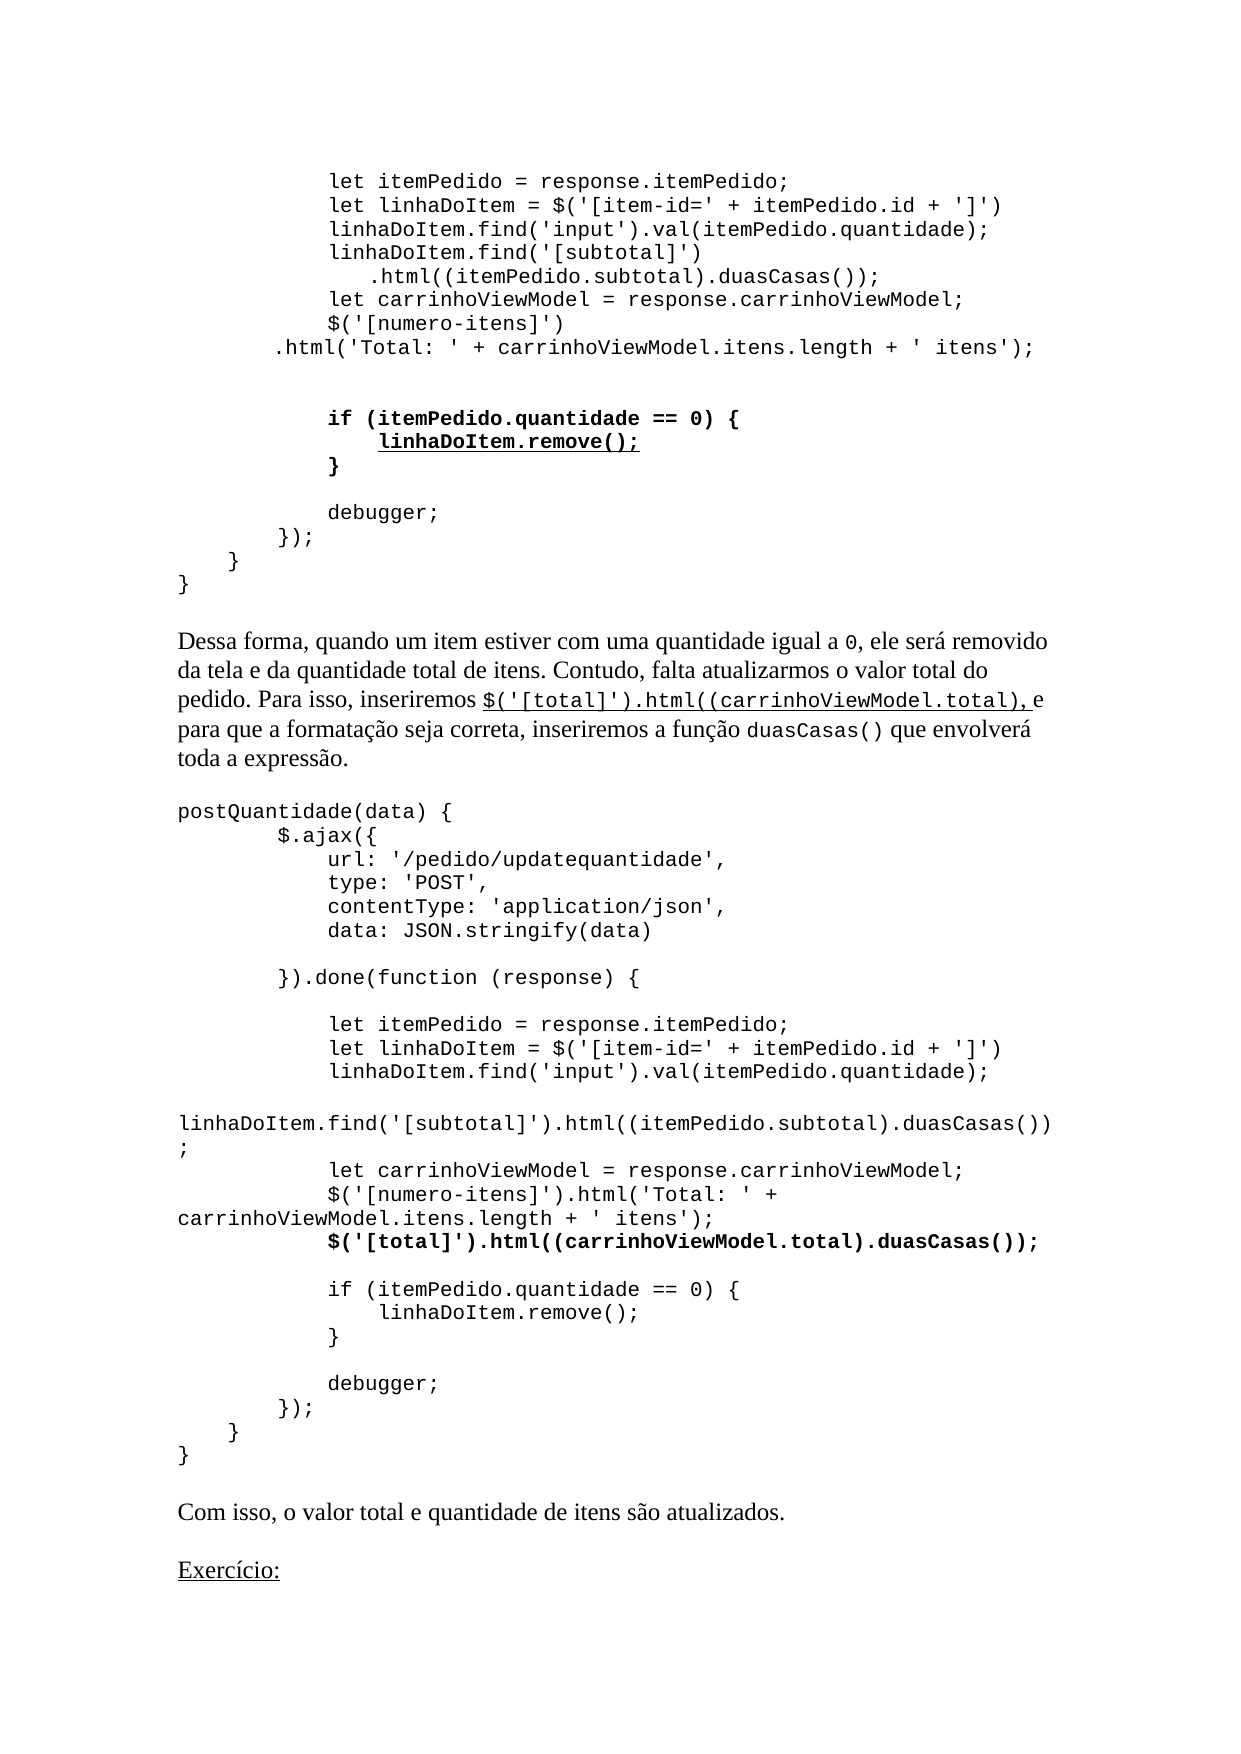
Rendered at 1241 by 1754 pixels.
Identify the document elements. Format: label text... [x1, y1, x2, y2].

text $('[total]').html((carrinhoViewModel.total).duasCasas()); [177, 1231, 1063, 1255]
text linhaDoItem.remove(); [177, 1302, 1063, 1326]
text linhaDoItem.find('[subtotal]').html((itemPedido.subtotal).duasCasas()); [177, 1085, 1063, 1161]
text }); [177, 526, 1063, 549]
text $('[numero-itens]').html('Total: ' + carrinhoViewModel.itens.length + ' itens'); [177, 1184, 1063, 1231]
text $('[numero-itens]') [177, 313, 1063, 337]
text } [177, 1326, 1063, 1350]
text linhaDoItem.find('input').val(itemPedido.quantidade); [177, 218, 1063, 242]
text } [177, 1444, 1063, 1468]
text url: '/pedido/updatequantidade', [177, 849, 1063, 872]
text let carrinhoViewModel = response.carrinhoViewModel; [177, 289, 1063, 313]
text $.ajax({ [177, 825, 1063, 849]
text .html('Total: ' + carrinhoViewModel.itens.length + ' itens'); [177, 337, 1063, 360]
text let linhaDoItem = $('[item-id=' + itemPedido.id + ']') [177, 1038, 1063, 1062]
text let itemPedido = response.itemPedido; [177, 1014, 1063, 1038]
text if (itemPedido.quantidade == 0) { [177, 408, 1063, 431]
text postQuantidade(data) { [177, 801, 1063, 825]
text Dessa forma, quando um item estiver com uma quantidade igual a 0, ele será removido da tela e da quantidade total de itens. Contudo, falta atualizarmos o valor total do pedido. Para isso, inseriremos $('[total]').html((carrinhoViewModel.total), e para que a formatação seja correta, inseriremos a função duasCasas() que envolverá toda a expressão. [177, 626, 1063, 772]
text let linhaDoItem = $('[item-id=' + itemPedido.id + ']') [177, 195, 1063, 218]
text Exercício: [177, 1555, 1063, 1584]
text }); [177, 1397, 1063, 1421]
text } [177, 549, 1063, 573]
text } [177, 573, 1063, 597]
text linhaDoItem.find('[subtotal]') [177, 242, 1063, 266]
text debugger; [177, 502, 1063, 526]
text type: 'POST', [177, 872, 1063, 896]
text contentType: 'application/json', [177, 896, 1063, 920]
text } [177, 455, 1063, 479]
text let carrinhoViewModel = response.carrinhoViewModel; [177, 1161, 1063, 1184]
text linhaDoItem.find('input').val(itemPedido.quantidade); [177, 1062, 1063, 1085]
text }).done(function (response) { [177, 967, 1063, 991]
text } [177, 1421, 1063, 1444]
text if (itemPedido.quantidade == 0) { [177, 1279, 1063, 1302]
text .html((itemPedido.subtotal).duasCasas()); [177, 266, 1063, 289]
text debugger; [177, 1373, 1063, 1397]
text data: JSON.stringify(data) [177, 920, 1063, 943]
text Com isso, o valor total e quantidade de itens são atualizados. [177, 1497, 1063, 1526]
text let itemPedido = response.itemPedido; [177, 171, 1063, 195]
text linhaDoItem.remove(); [177, 431, 1063, 455]
